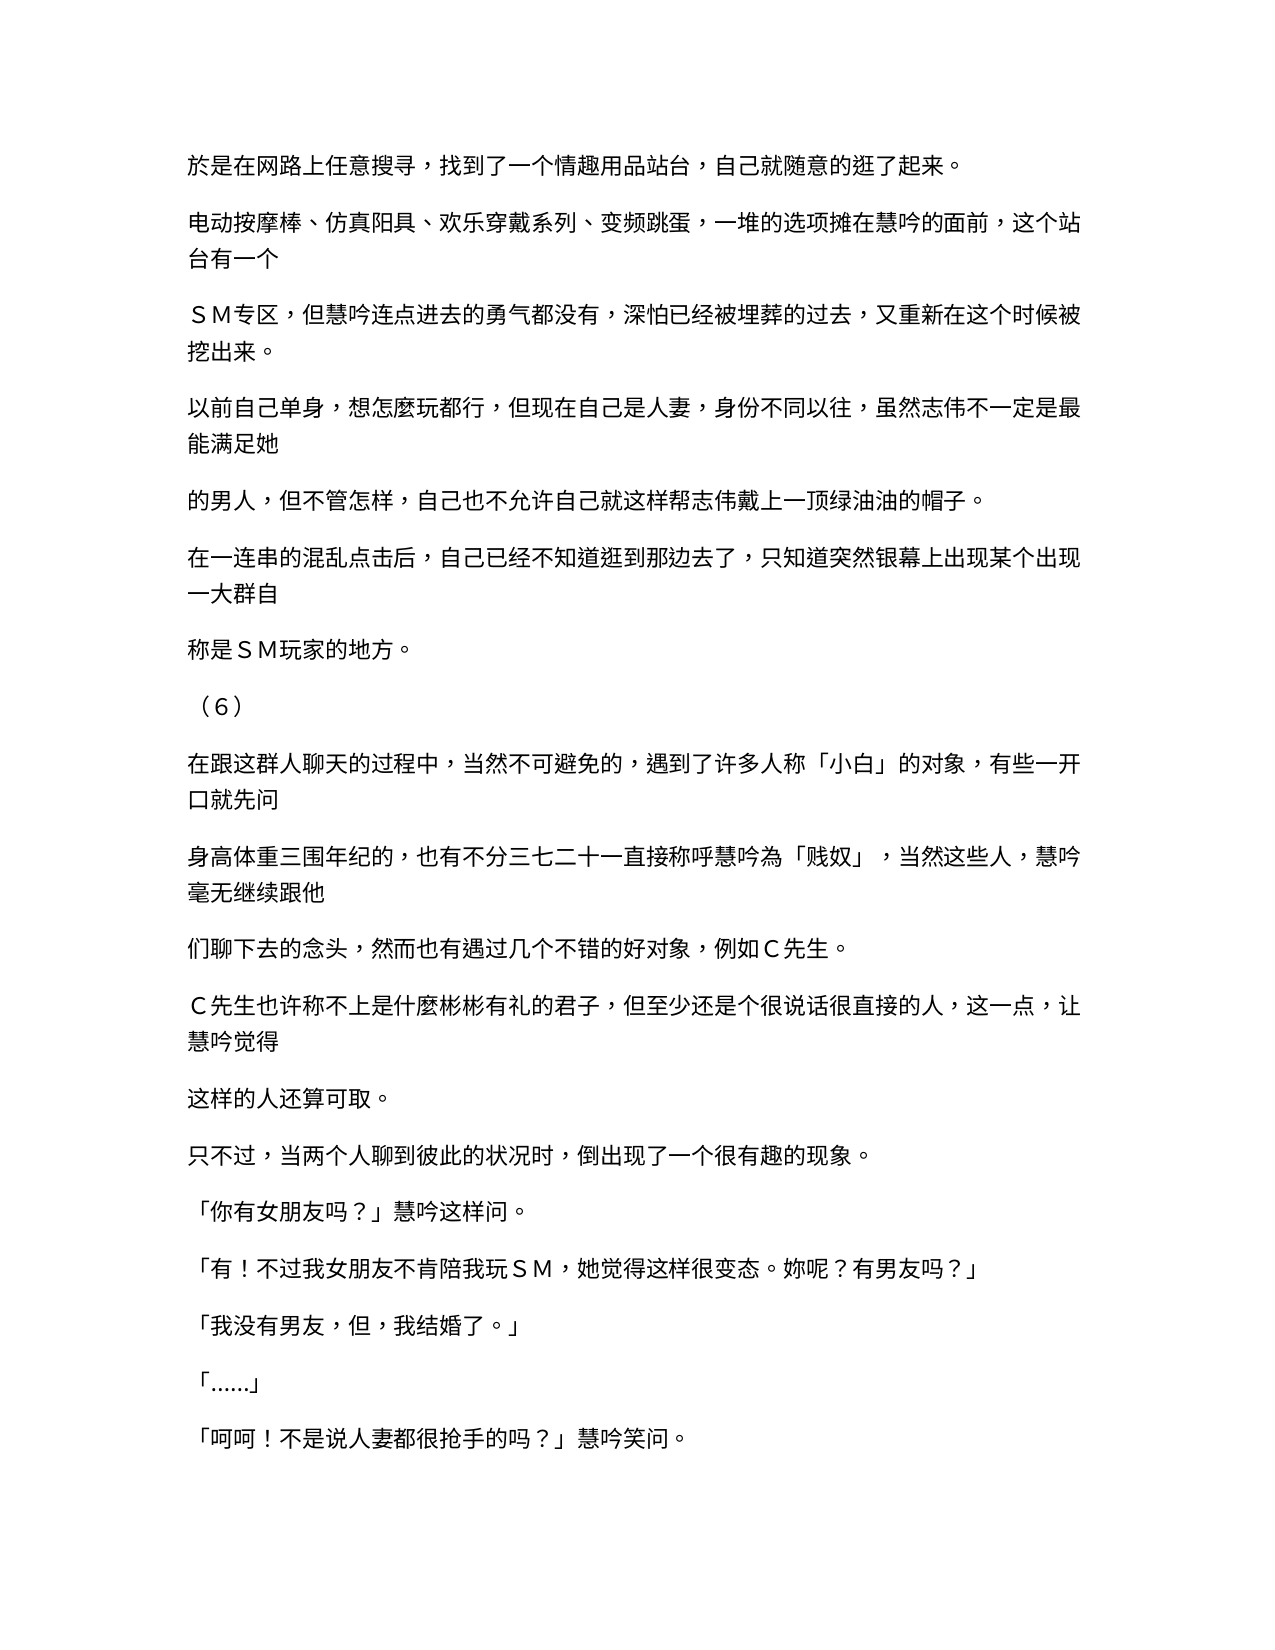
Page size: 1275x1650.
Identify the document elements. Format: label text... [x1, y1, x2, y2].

text 「呵呵！不是说人妻都很抢手的吗？」慧吟笑问。 [187, 1423, 1087, 1455]
text 以前自己单身，想怎麼玩都行，但现在自己是人妻，身份不同以往，虽然志伟不一定是最能满足她 [187, 392, 1087, 459]
text ＳＭ专区，但慧吟连点进去的勇气都没有，深怕已经被埋葬的过去，又重新在这个时候被挖出来。 [187, 299, 1087, 367]
text 在跟这群人聊天的过程中，当然不可避免的，遇到了许多人称「小白」的对象，有些一开口就先问 [187, 748, 1087, 815]
text 身高体重三围年纪的，也有不分三七二十一直接称呼慧吟為「贱奴」，当然这些人，慧吟毫无继续跟他 [187, 841, 1087, 908]
text 「我没有男友，但，我结婚了。」 [187, 1310, 1087, 1341]
text 这样的人还算可取。 [187, 1083, 1087, 1114]
text 电动按摩棒、仿真阳具、欢乐穿戴系列、变频跳蛋，一堆的选项摊在慧吟的面前，这个站台有一个 [187, 207, 1087, 274]
text 「有！不过我女朋友不肯陪我玩ＳＭ，她觉得这样很变态。妳呢？有男友吗？」 [187, 1253, 1087, 1284]
text 在一连串的混乱点击后，自己已经不知道逛到那边去了，只知道突然银幕上出现某个出现一大群自 [187, 542, 1087, 609]
text 的男人，但不管怎样，自己也不允许自己就这样帮志伟戴上一顶绿油油的帽子。 [187, 485, 1087, 516]
text （６） [187, 691, 1087, 722]
text 於是在网路上任意搜寻，找到了一个情趣用品站台，自己就随意的逛了起来。 [187, 150, 1087, 181]
text 们聊下去的念头，然而也有遇过几个不错的好对象，例如Ｃ先生。 [187, 933, 1087, 964]
text 称是ＳＭ玩家的地方。 [187, 634, 1087, 666]
text Ｃ先生也许称不上是什麼彬彬有礼的君子，但至少还是个很说话很直接的人，这一点，让慧吟觉得 [187, 990, 1087, 1057]
text 「……」 [187, 1367, 1087, 1398]
text 「你有女朋友吗？」慧吟这样问。 [187, 1196, 1087, 1228]
text 只不过，当两个人聊到彼此的状况时，倒出现了一个很有趣的现象。 [187, 1139, 1087, 1171]
